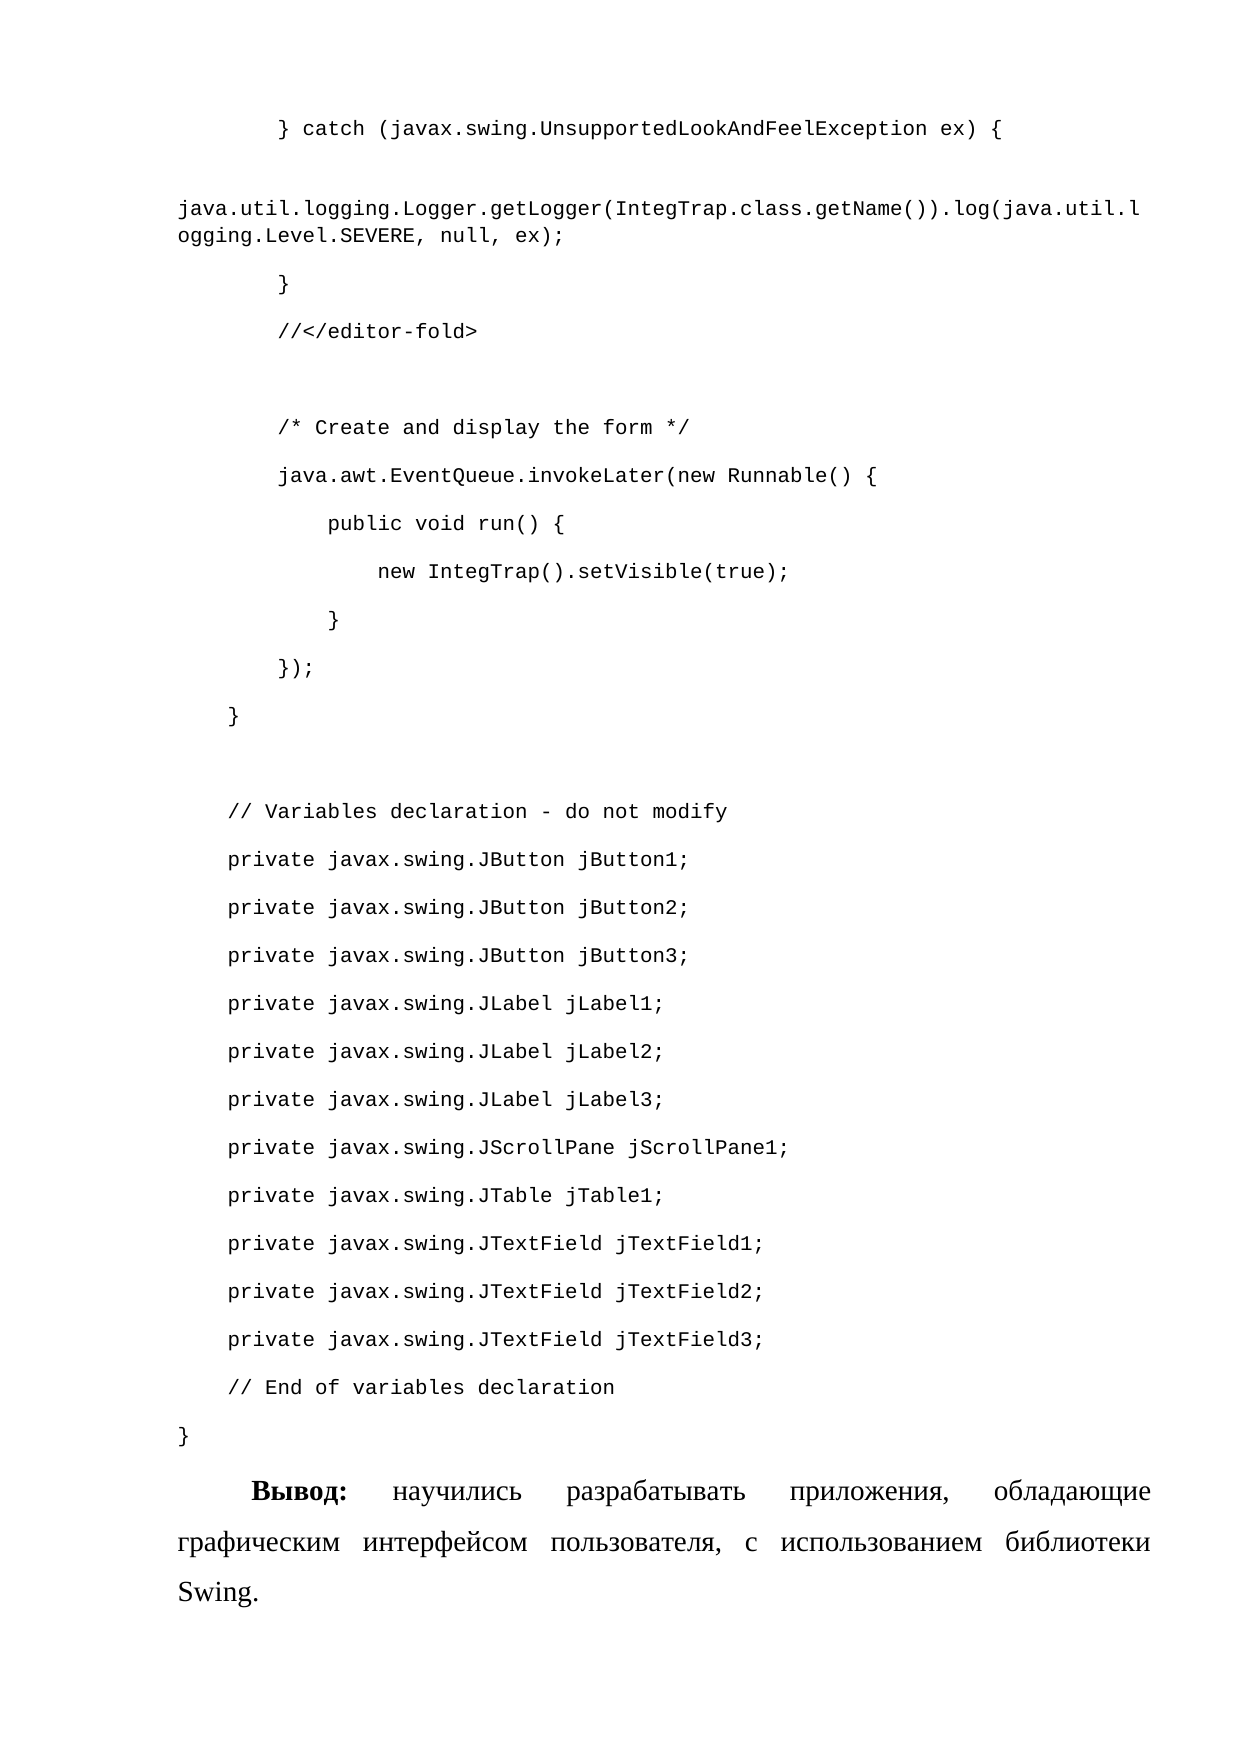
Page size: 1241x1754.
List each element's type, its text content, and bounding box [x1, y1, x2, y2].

text } [177, 1425, 1152, 1449]
text } [177, 273, 1152, 297]
text } [177, 609, 1152, 633]
text private javax.swing.JTextField jTextField2; [177, 1281, 1152, 1305]
text /* Create and display the form */ [177, 417, 1152, 441]
text private javax.swing.JTable jTable1; [177, 1185, 1152, 1209]
text Вывод: научились разрабатывать приложения, обладающие графическим интерфейсом пользователя, с использованием библиотеки Swing. [177, 1473, 1152, 1608]
text }); [177, 657, 1152, 681]
text private javax.swing.JTextField jTextField3; [177, 1329, 1152, 1353]
text private javax.swing.JLabel jLabel3; [177, 1089, 1152, 1113]
text private javax.swing.JButton jButton1; [177, 849, 1152, 873]
text // End of variables declaration [177, 1377, 1152, 1401]
text //</editor-fold> [177, 321, 1152, 344]
text new IntegTrap().setVisible(true); [177, 561, 1152, 585]
text private javax.swing.JButton jButton2; [177, 897, 1152, 921]
text private javax.swing.JButton jButton3; [177, 945, 1152, 969]
text } [177, 705, 1152, 729]
text java.awt.EventQueue.invokeLater(new Runnable() { [177, 465, 1152, 489]
text private javax.swing.JScrollPane jScrollPane1; [177, 1137, 1152, 1161]
text private javax.swing.JLabel jLabel2; [177, 1041, 1152, 1065]
text } catch (javax.swing.UnsupportedLookAndFeelException ex) { [177, 118, 1152, 142]
text private javax.swing.JTextField jTextField1; [177, 1233, 1152, 1257]
text // Variables declaration - do not modify [177, 801, 1152, 825]
text private javax.swing.JLabel jLabel1; [177, 993, 1152, 1017]
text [177, 166, 1152, 248]
text public void run() { [177, 513, 1152, 537]
